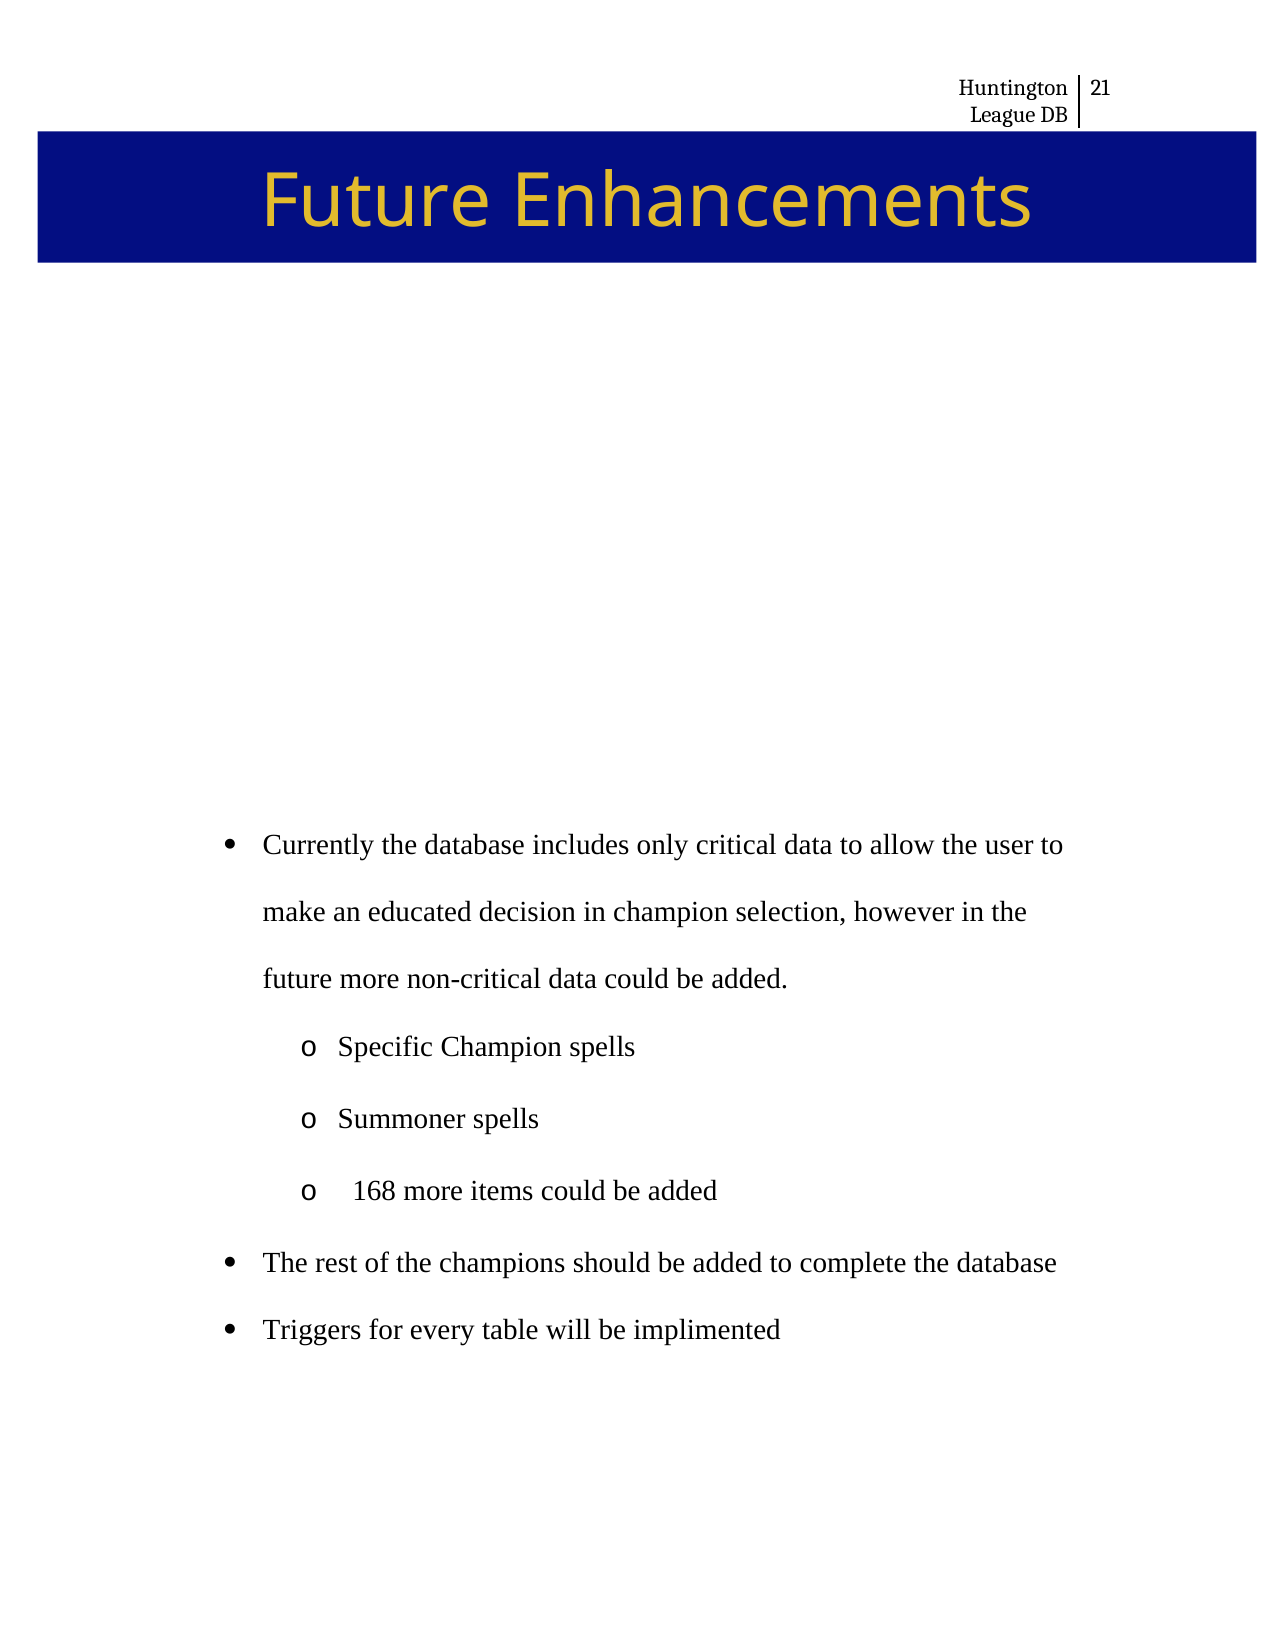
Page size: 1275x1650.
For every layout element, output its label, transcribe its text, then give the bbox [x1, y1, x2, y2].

list Specific Champion spells [300, 1029, 1087, 1065]
list Triggers for every table will be implimented [225, 1312, 1087, 1346]
list Summoner spells [300, 1101, 1087, 1137]
list Currently the database includes only critical data to allow the user to make an educated decision in champion selection, however in the future more non-critical data could be added. [225, 827, 1087, 995]
list The rest of the champions should be added to complete the database [225, 1245, 1087, 1278]
list 168 more items could be added [300, 1173, 1087, 1209]
